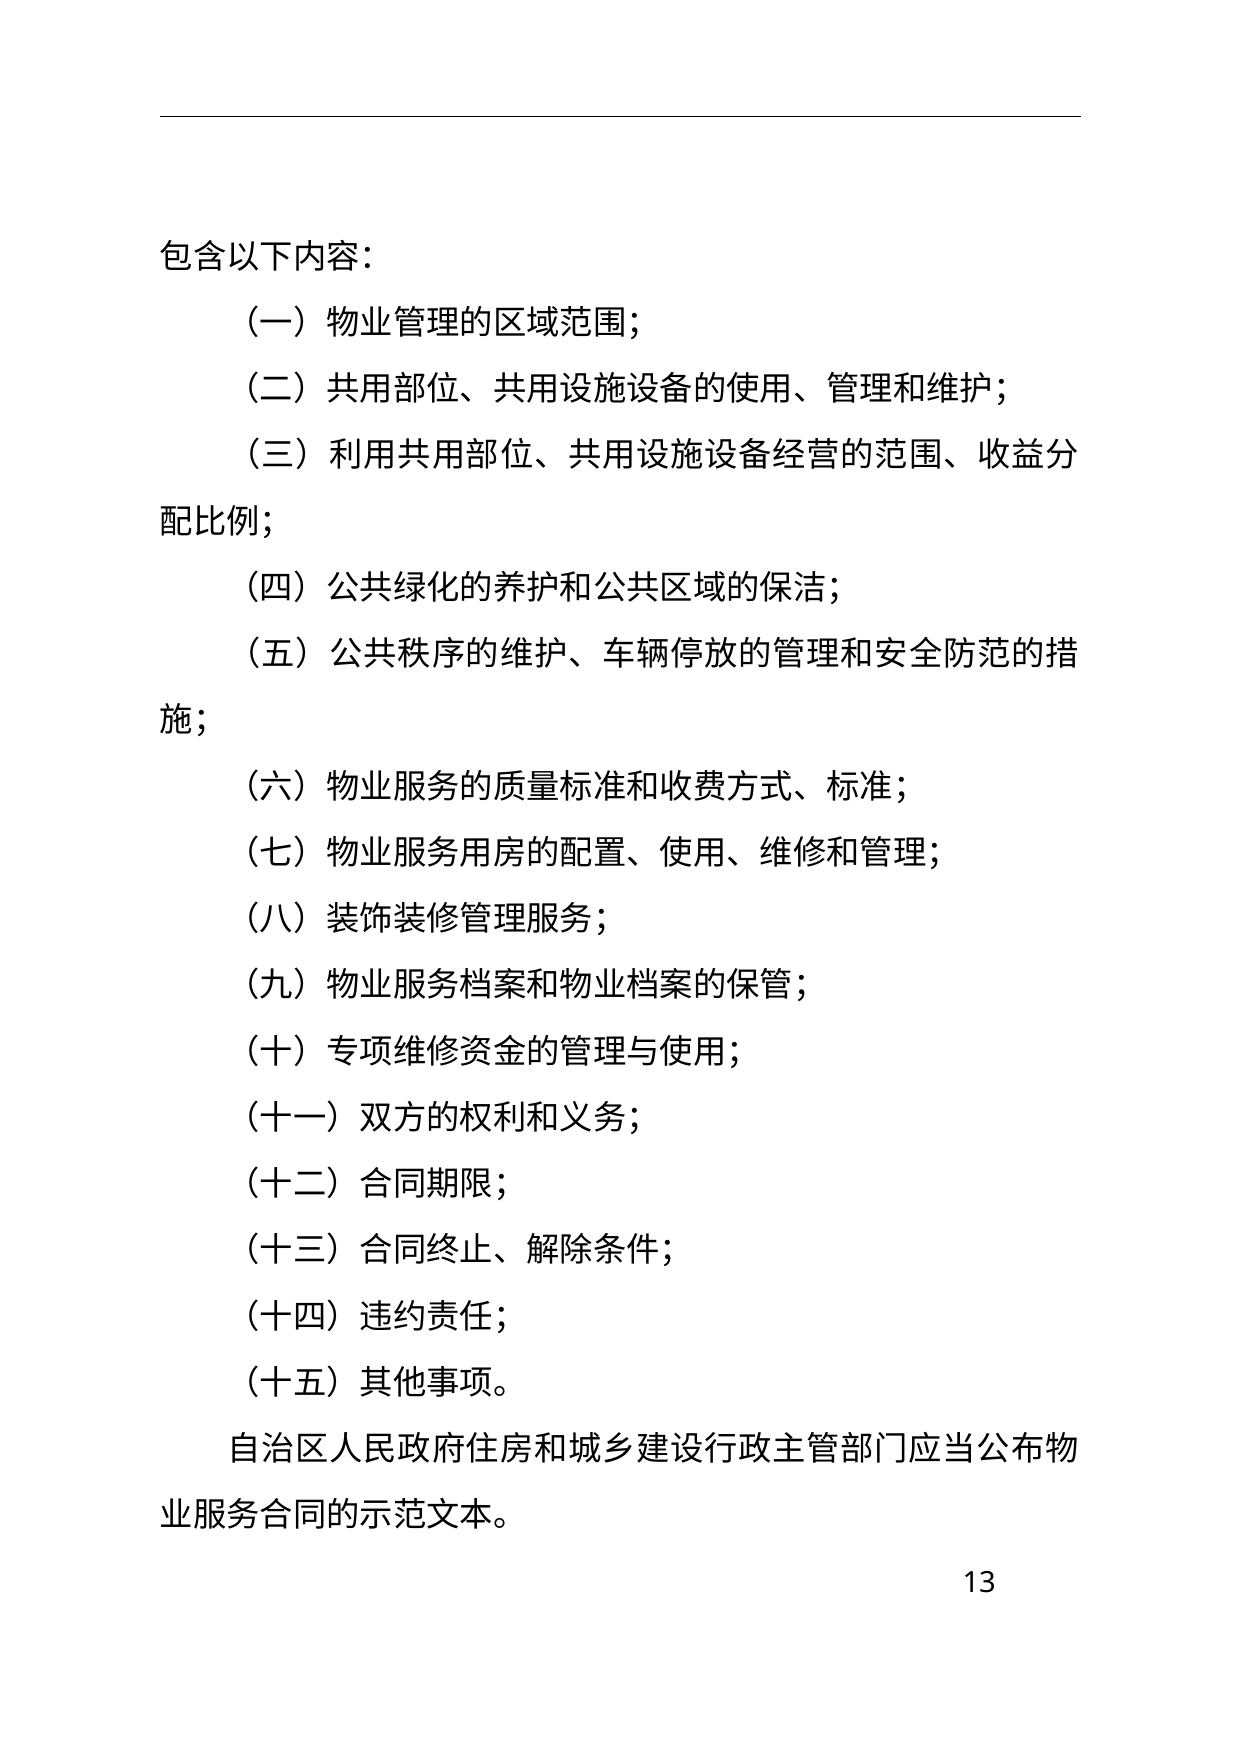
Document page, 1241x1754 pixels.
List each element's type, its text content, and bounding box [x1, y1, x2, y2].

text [159, 220, 1081, 287]
text 自治区人民政府住房和城乡建设行政主管部门应当公布物业服务合同的示范文本。 [159, 1413, 1081, 1545]
text （五）公共秩序的维护、车辆停放的管理和安全防范的措施； [159, 618, 1081, 750]
text （十一）双方的权利和义务； [159, 1082, 1081, 1148]
text （十五）其他事项。 [159, 1347, 1081, 1413]
text （二）共用部位、共用设施设备的使用、管理和维护； [159, 353, 1081, 419]
text （三）利用共用部位、共用设施设备经营的范围、收益分配比例； [159, 419, 1081, 552]
text （十）专项维修资金的管理与使用； [159, 1015, 1081, 1082]
text （四）公共绿化的养护和公共区域的保洁； [159, 552, 1081, 618]
text （六）物业服务的质量标准和收费方式、标准； [159, 750, 1081, 817]
text （九）物业服务档案和物业档案的保管； [159, 949, 1081, 1015]
text （七）物业服务用房的配置、使用、维修和管理； [159, 817, 1081, 883]
text （十二）合同期限； [159, 1148, 1081, 1214]
text （一）物业管理的区域范围； [159, 287, 1081, 353]
text （八）装饰装修管理服务； [159, 883, 1081, 949]
text （十四）违约责任； [159, 1280, 1081, 1347]
text （十三）合同终止、解除条件； [159, 1214, 1081, 1280]
